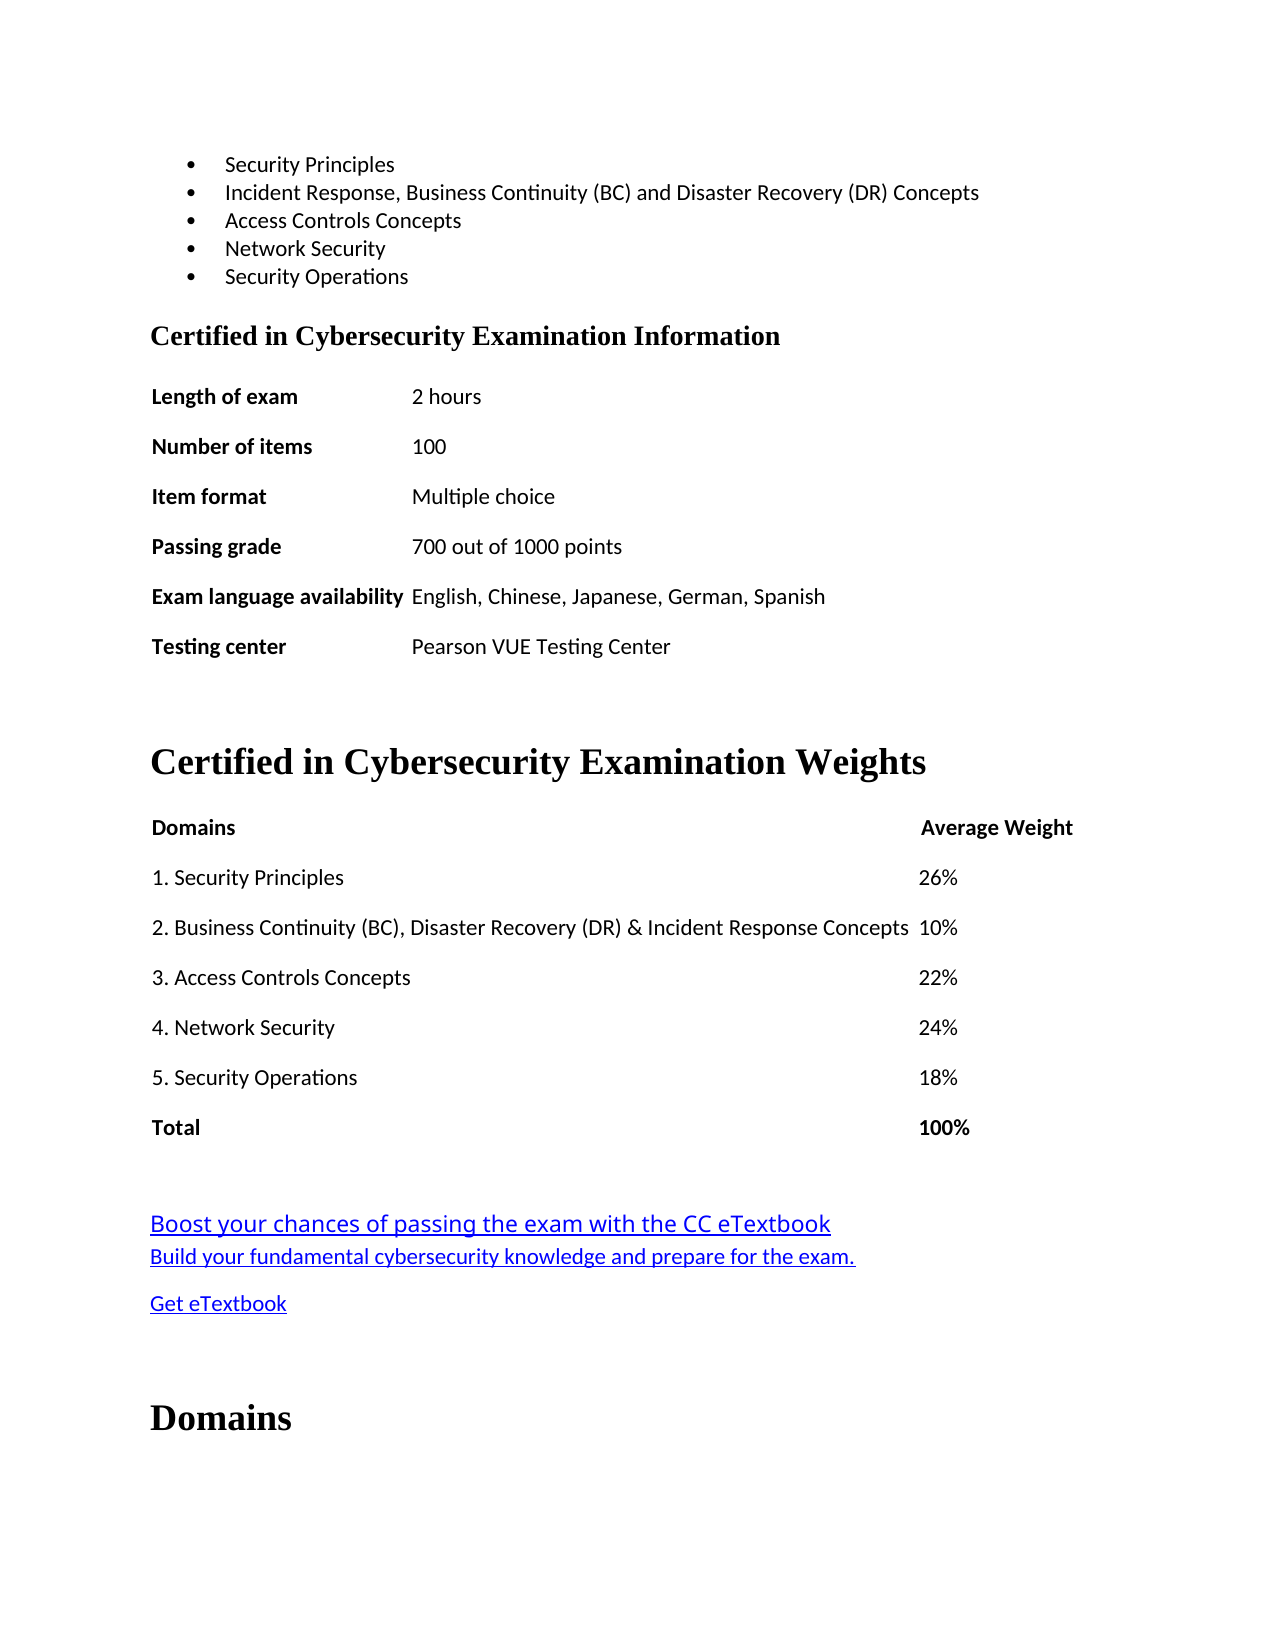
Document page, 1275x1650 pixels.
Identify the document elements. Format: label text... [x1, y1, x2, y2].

list Security Operations [187, 262, 1125, 290]
text Build your fundamental cybersecurity knowledge and prepare for the exam. [150, 1242, 1125, 1270]
subtitle Domains [150, 1395, 1125, 1438]
subtitle Certified in Cybersecurity Examination Information [150, 319, 1125, 352]
list Security Principles [187, 150, 1125, 178]
text Get eTextbook [150, 1289, 1125, 1317]
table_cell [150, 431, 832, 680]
list Incident Response, Business Continuity (BC) and Disaster Recovery (DR) Concepts [187, 178, 1125, 206]
list Network Security [187, 234, 1125, 262]
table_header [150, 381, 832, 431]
subtitle Certified in Cybersecurity Examination Weights [150, 739, 1125, 783]
list Access Controls Concepts [187, 206, 1125, 234]
subtitle Boost your chances of passing the exam with the CC eTextbook [150, 1208, 1125, 1239]
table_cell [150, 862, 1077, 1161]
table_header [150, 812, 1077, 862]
